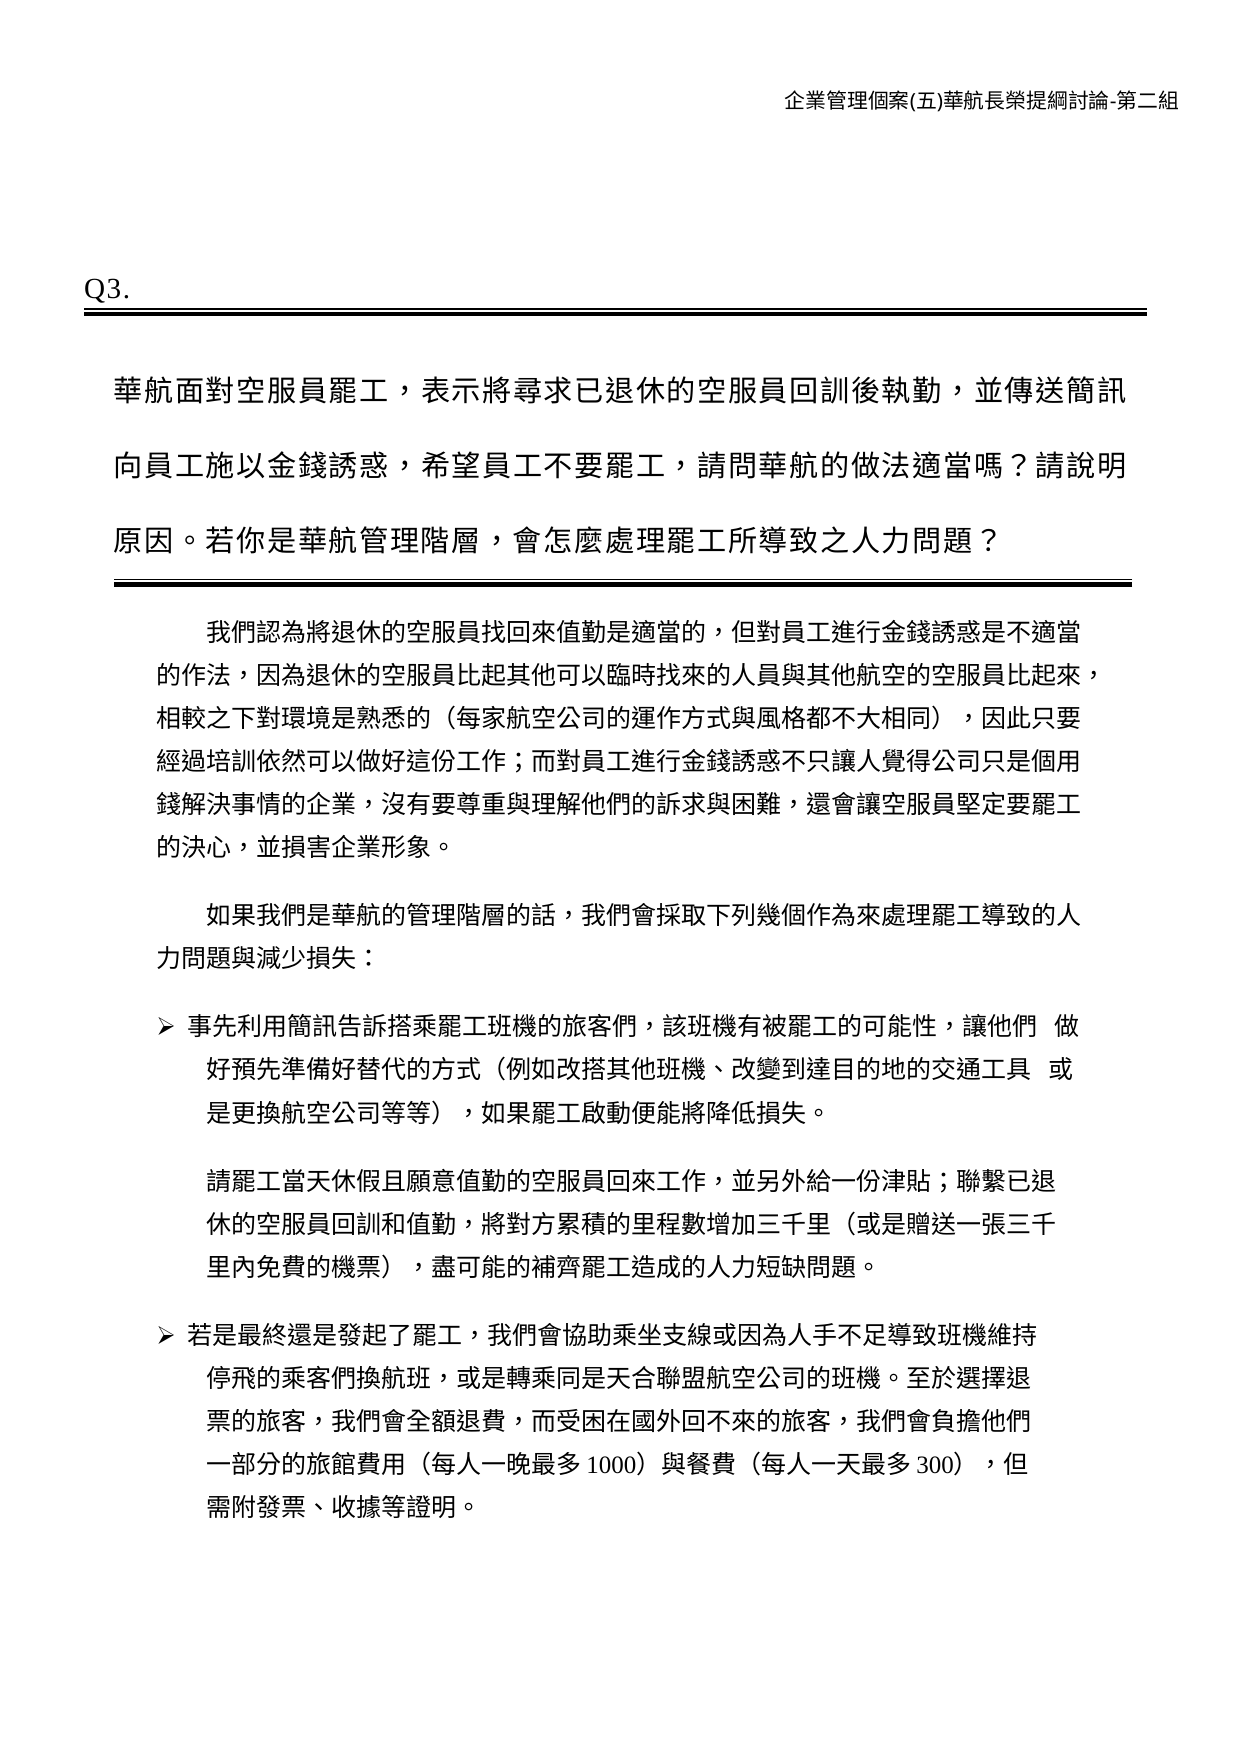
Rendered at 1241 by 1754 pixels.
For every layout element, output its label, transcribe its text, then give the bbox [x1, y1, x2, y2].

list 若是最終還是發起了罷工，我們會協助乘坐支線或因為人手不足導致班機維持停飛的乘客們換航班，或是轉乘同是天合聯盟航空公司的班機。至於選擇退票的旅客，我們會全額退費，而受困在國外回不來的旅客，我們會負擔他們一部分的旅館費用（每人一晚最多1000）與餐費（每人一天最多300），但需附發票、收據等證明。 [156, 1314, 1053, 1524]
text 如果我們是華航的管理階層的話，我們會採取下列幾個作為來處理罷工導致的人力問題與減少損失： [156, 895, 1084, 976]
text 華航面對空服員罷工，表示將尋求已退休的空服員回訓後執勤，並傳送簡訊向員工施以金錢誘惑，希望員工不要罷工，請問華航的做法適當嗎？請說明原因。若你是華航管理階層，會怎麼處理罷工所導致之人力問題？ [113, 352, 1132, 587]
text 我們認為將退休的空服員找回來值勤是適當的，但對員工進行金錢誘惑是不適當的作法，因為退休的空服員比起其他可以臨時找來的人員與其他航空的空服員比起來，相較之下對環境是熟悉的（每家航空公司的運作方式與風格都不大相同），因此只要經過培訓依然可以做好這份工作；而對員工進行金錢誘惑不只讓人覺得公司只是個用錢解決事情的企業，沒有要尊重與理解他們的訴求與困難，還會讓空服員堅定要罷工的決心，並損害企業形象。 [156, 612, 1084, 865]
list 事先利用簡訊告訴搭乘罷工班機的旅客們，該班機有被罷工的可能性，讓他們 做好預先準備好替代的方式（例如改搭其他班機、改變到達目的地的交通工具 或是更換航空公司等等），如果罷工啟動便能將降低損失。 [156, 1006, 1084, 1130]
list 請罷工當天休假且願意值勤的空服員回來工作，並另外給一份津貼；聯繫已退 休的空服員回訓和值勤，將對方累積的里程數增加三千里（或是贈送一張三千 里內免費的機票），盡可能的補齊罷工造成的人力短缺問題。 [206, 1160, 1084, 1284]
text Q3. [84, 269, 1147, 308]
